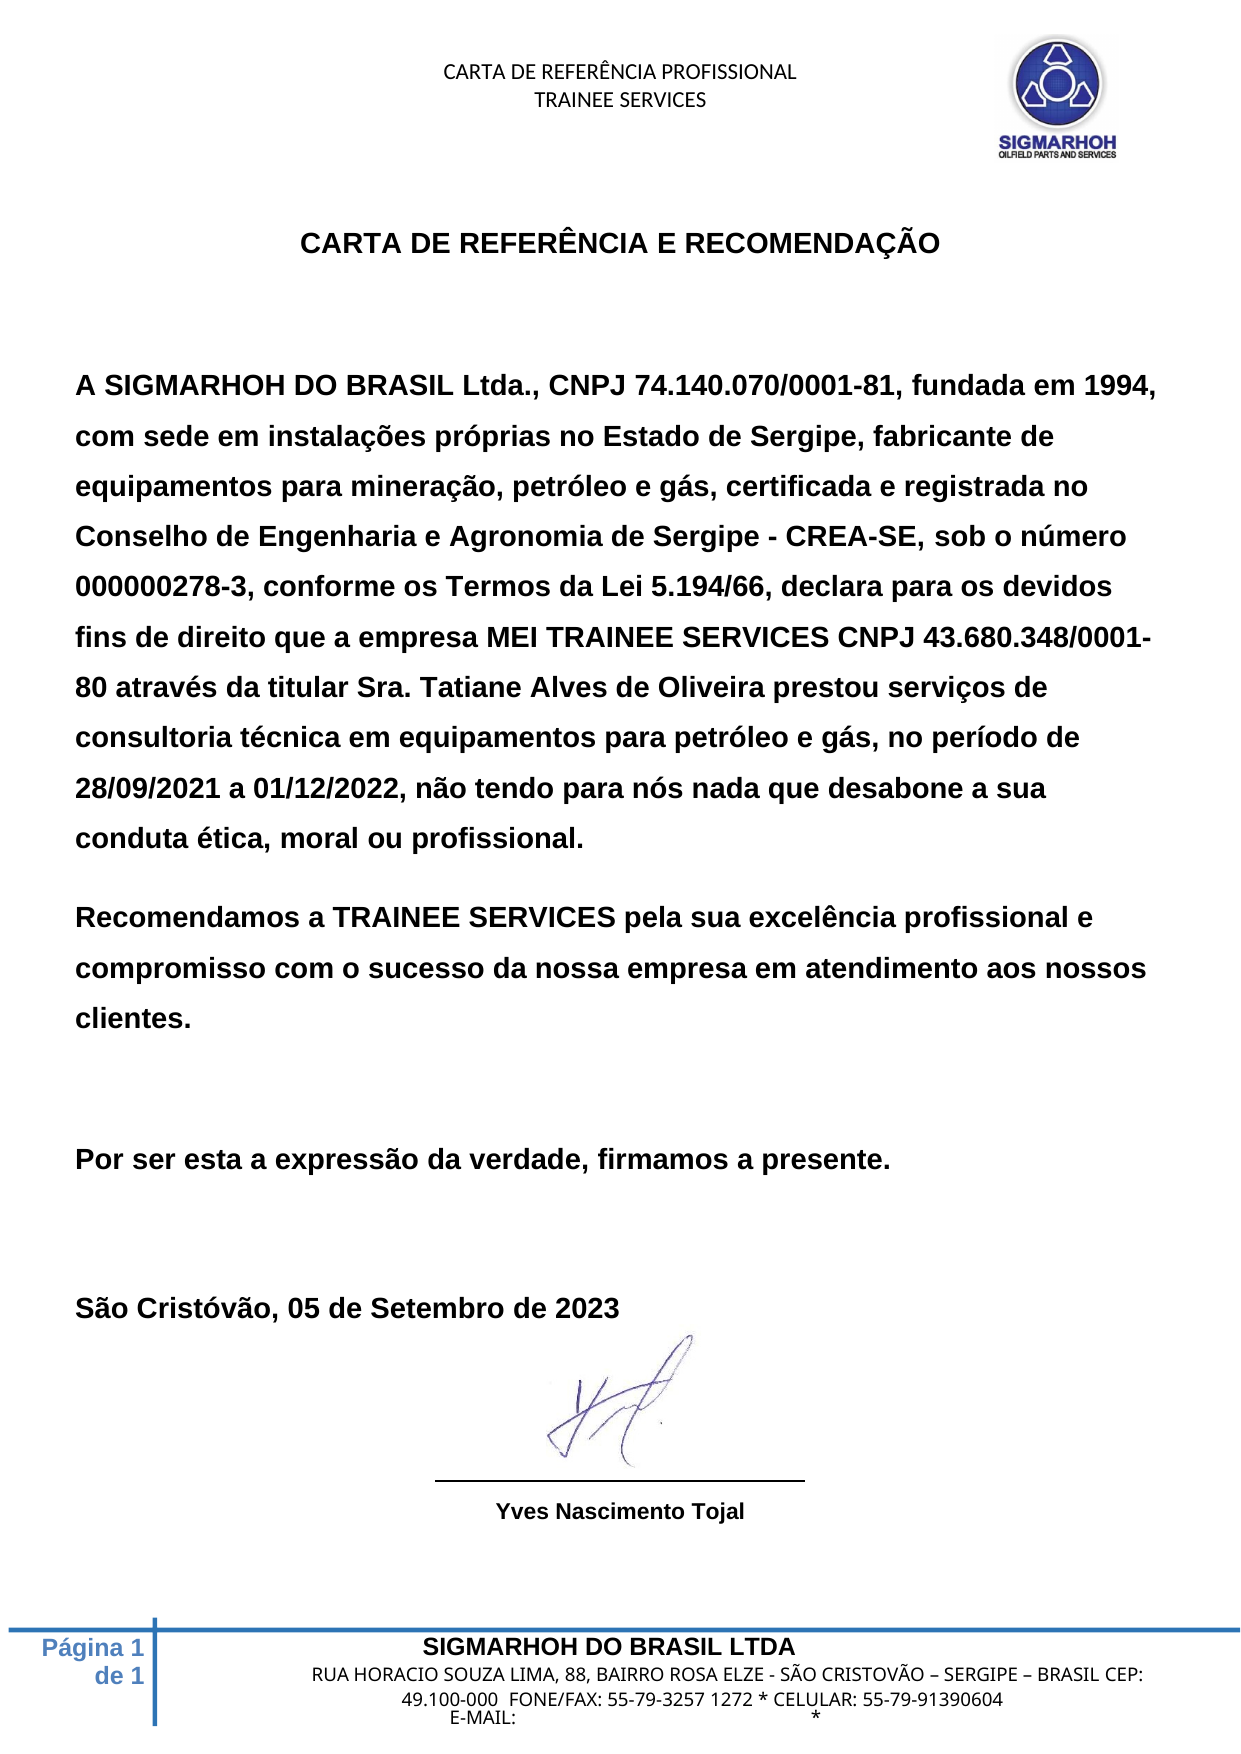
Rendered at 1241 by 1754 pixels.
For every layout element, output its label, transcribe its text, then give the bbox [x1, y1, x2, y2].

text CARTA DE REFERÊNCIA E RECOMENDAÇÃO [299, 226, 942, 259]
text com sede em instalações próprias no Estado de Sergipe, fabricante de equipamentos para mineração, petróleo e gás, certificada e registrada no Conselho de Engenharia e Agronomia de Sergipe - CREA-SE, sob o número 000000278-3, conforme os Termos da Lei 5.194/66, declara para os devidos fins de direito que a empresa MEI TRAINEE SERVICES CNPJ 43.680.348/0001- 80 através da titular Sra. Tatiane Alves de Oliveira prestou serviços de consultoria técnica em equipamentos para petróleo e gás, no período de 28/09/2021 a 01/12/2022, não tendo para nós nada que desabone a sua conduta ética, moral ou profissional. [75, 418, 1153, 854]
text Recomendamos a TRAINEE SERVICES pela sua excelência profissional e compromisso com o sucesso da nossa empresa em atendimento aos nossos clientes. [75, 900, 1150, 1034]
text Yves Nascimento Tojal [443, 1498, 797, 1524]
text CARTA DE REFERÊNCIA PROFISSIONAL TRAINEE SERVICES [443, 57, 797, 113]
text São Cristóvão, 05 de Setembro de 2023 [75, 1291, 1176, 1324]
picture [994, 34, 1119, 163]
picture [546, 1324, 702, 1469]
text Por ser esta a expressão da verdade, firmamos a presente. [75, 1142, 1176, 1176]
text A SIGMARHOH DO BRASIL Ltda., CNPJ 74.140.070/0001-81, fundada em 1994, [75, 368, 1176, 402]
